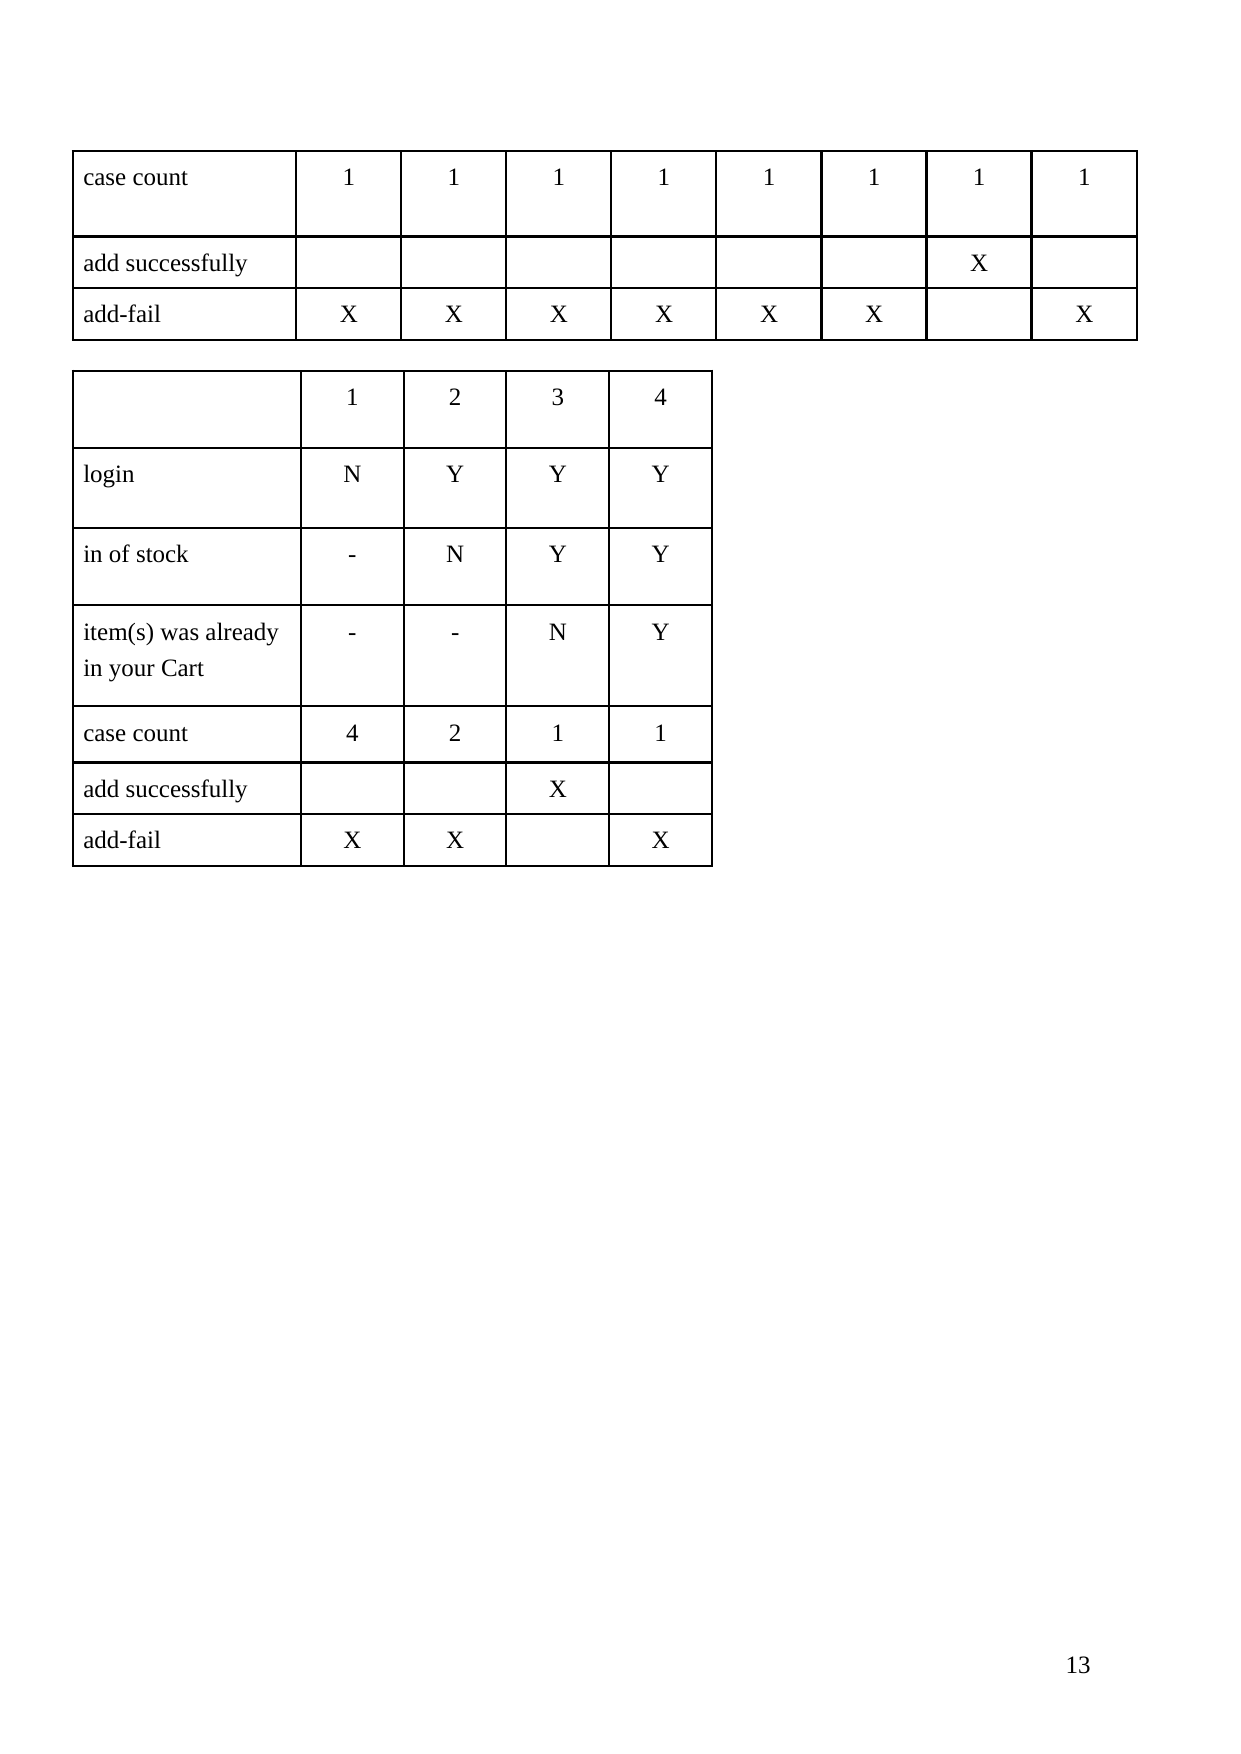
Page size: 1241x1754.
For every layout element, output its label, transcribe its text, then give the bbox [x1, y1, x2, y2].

table_header 1 [302, 372, 403, 447]
table_cell N [507, 606, 608, 705]
table_cell N [405, 529, 505, 604]
table_cell case count [74, 152, 295, 235]
table_cell N [302, 449, 403, 527]
table_cell [717, 238, 820, 287]
table_cell X [612, 289, 715, 339]
table_cell [507, 815, 608, 865]
table_header [74, 372, 300, 447]
table_cell add-fail [74, 815, 300, 865]
table_cell X [302, 815, 403, 865]
table_cell X [717, 289, 820, 339]
table_cell Y [507, 529, 608, 604]
table_cell login [74, 449, 300, 527]
table_cell [507, 238, 610, 287]
table_cell 1 [1033, 152, 1136, 235]
table_cell 1 [717, 152, 820, 235]
table_cell - [302, 606, 403, 705]
table_cell X [405, 815, 505, 865]
table_cell 1 [610, 707, 711, 761]
table_cell X [823, 289, 925, 339]
table_cell Y [405, 449, 505, 527]
table_cell 1 [507, 152, 610, 235]
table_cell add successfully [74, 238, 295, 287]
table_cell Y [610, 529, 711, 604]
table_cell X [507, 289, 610, 339]
table_cell item(s) was already in your Cart [74, 606, 300, 705]
table_header 4 [610, 372, 711, 447]
table_cell X [928, 238, 1030, 287]
table_cell in of stock [74, 529, 300, 604]
table_cell case count [74, 707, 300, 761]
table_cell X [1033, 289, 1136, 339]
table_cell [823, 238, 925, 287]
table_cell - [302, 529, 403, 604]
table_cell 4 [302, 707, 403, 761]
table_cell X [507, 764, 608, 813]
table_cell 1 [402, 152, 505, 235]
table_cell X [610, 815, 711, 865]
table_cell 1 [823, 152, 925, 235]
table_cell [297, 238, 400, 287]
table_cell X [402, 289, 505, 339]
table_cell Y [610, 606, 711, 705]
table_cell [402, 238, 505, 287]
table_cell [302, 764, 403, 813]
table_cell 1 [507, 707, 608, 761]
table_cell X [297, 289, 400, 339]
table_cell [610, 764, 711, 813]
table_cell 1 [297, 152, 400, 235]
table_cell add successfully [74, 764, 300, 813]
table_header 3 [507, 372, 608, 447]
table_cell 1 [928, 152, 1030, 235]
table_cell [928, 289, 1030, 339]
table_cell 1 [612, 152, 715, 235]
table_cell [405, 764, 505, 813]
table_cell add-fail [74, 289, 295, 339]
table_cell [612, 238, 715, 287]
table_cell - [405, 606, 505, 705]
table_header 2 [405, 372, 505, 447]
table_cell Y [507, 449, 608, 527]
table_cell [1033, 238, 1136, 287]
table_cell Y [610, 449, 711, 527]
table_cell 2 [405, 707, 505, 761]
